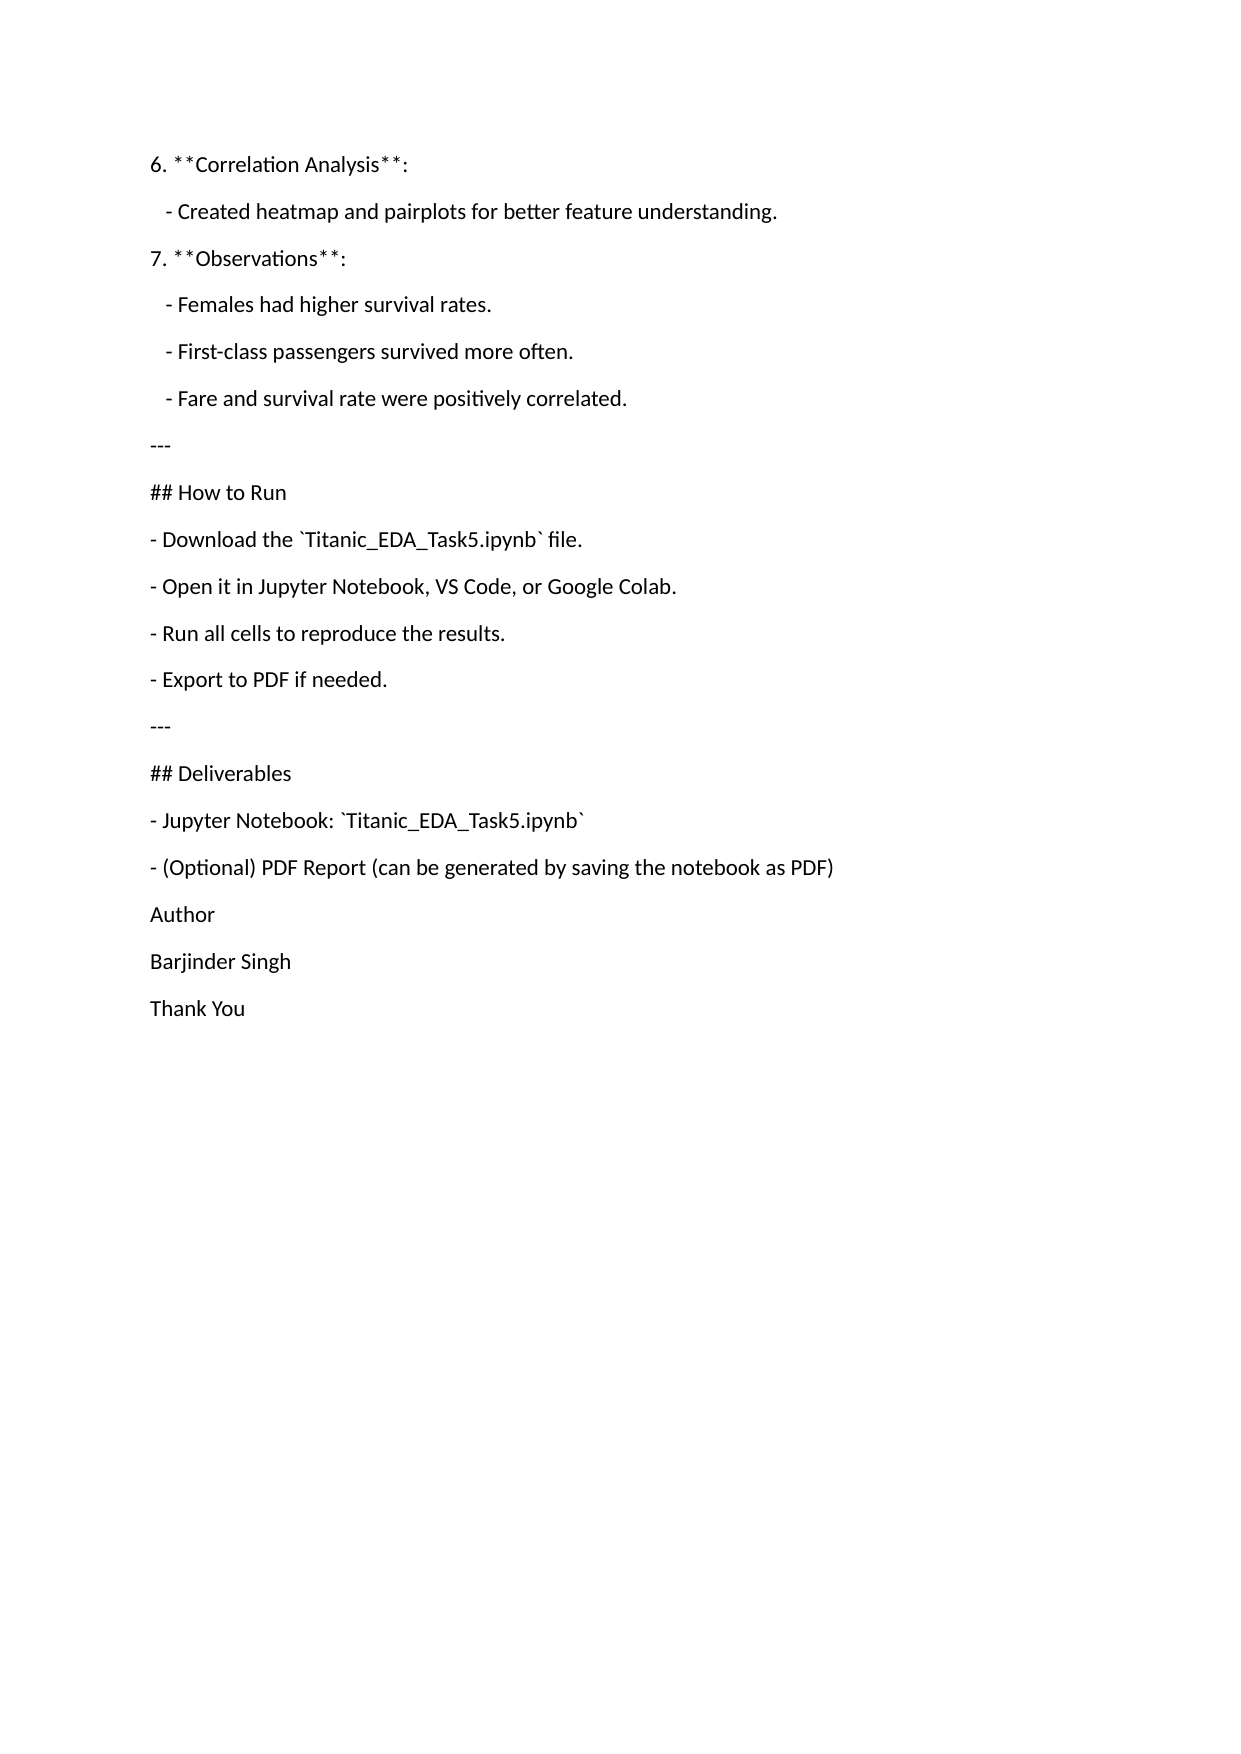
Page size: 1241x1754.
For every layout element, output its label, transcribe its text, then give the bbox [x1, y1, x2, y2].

text - Open it in Jupyter Notebook, VS Code, or Google Colab. [150, 572, 1090, 600]
text ## How to Run [150, 478, 1090, 506]
text - Download the `Titanic_EDA_Task5.ipynb` file. [150, 525, 1090, 553]
text --- [150, 431, 1090, 459]
text Barjinder Singh [150, 947, 1090, 975]
text - (Optional) PDF Report (can be generated by saving the notebook as PDF) [150, 853, 1090, 881]
text - Export to PDF if needed. [150, 666, 1090, 694]
text 7. **Observations**: [150, 244, 1090, 272]
text - First-class passengers survived more often. [150, 337, 1090, 366]
text - Created heatmap and pairplots for better feature understanding. [150, 197, 1090, 225]
text Author [150, 900, 1090, 928]
text - Jupyter Notebook: `Titanic_EDA_Task5.ipynb` [150, 806, 1090, 834]
text --- [150, 712, 1090, 741]
text - Fare and survival rate were positively correlated. [150, 384, 1090, 412]
text ## Deliverables [150, 759, 1090, 787]
text - Run all cells to reproduce the results. [150, 619, 1090, 647]
text - Females had higher survival rates. [150, 291, 1090, 319]
text Thank You [150, 994, 1090, 1022]
text 6. **Correlation Analysis**: [150, 150, 1090, 178]
